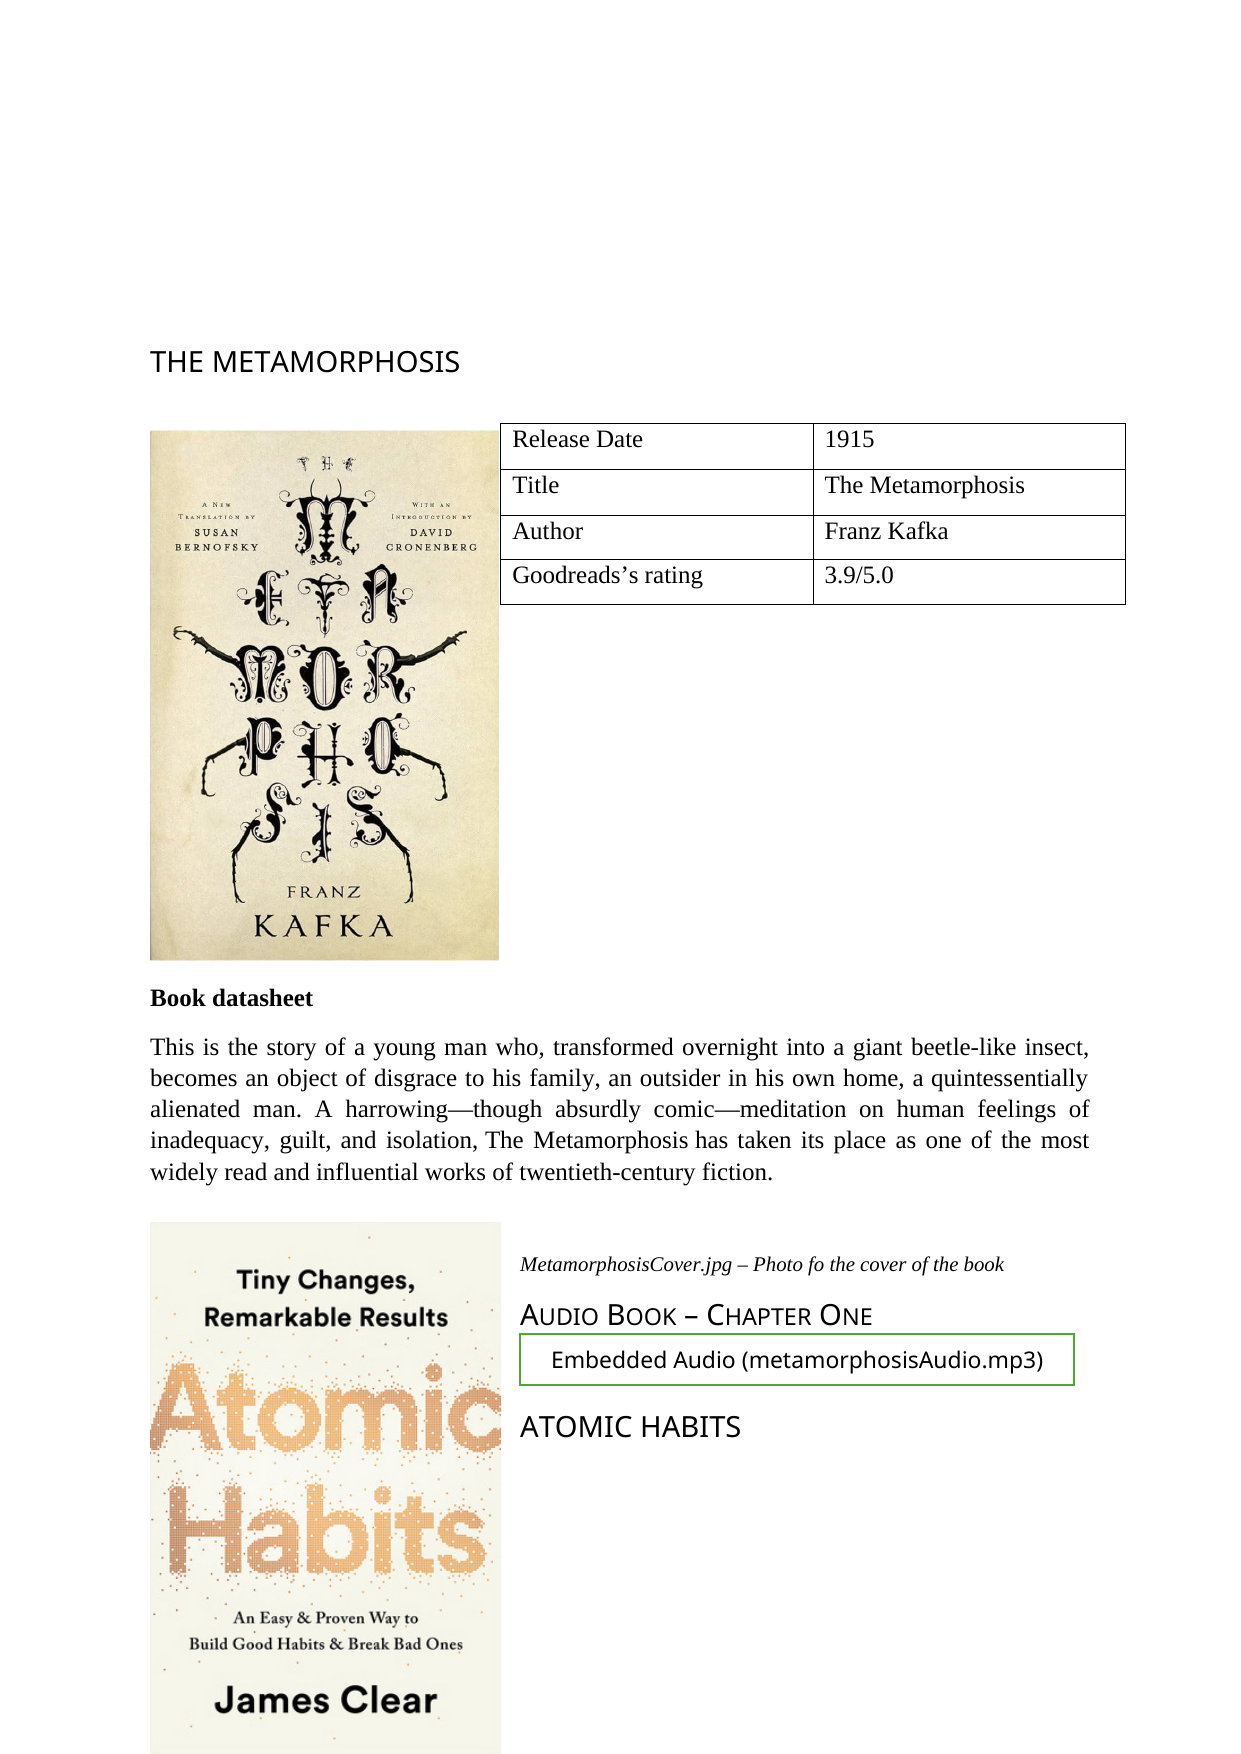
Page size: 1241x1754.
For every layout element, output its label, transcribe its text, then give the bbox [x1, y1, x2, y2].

table_header 1915 [814, 424, 1125, 469]
text MetamorphosisCover.jpg – Photo fo the cover of the book [502, 1252, 1090, 1276]
picture [150, 1222, 502, 1754]
table_cell 3.9/5.0 [814, 560, 1125, 603]
table_cell Franz Kafka [814, 516, 1125, 559]
subtitle Atomic Habits [502, 1407, 1090, 1446]
subtitle Audio Book – Chapter One [502, 1294, 1090, 1334]
table_cell Author [501, 516, 813, 559]
table_header Release Date [501, 424, 813, 469]
table_cell Goodreads’s rating [501, 560, 813, 603]
table_cell The Metamorphosis [814, 470, 1125, 515]
text This is the story of a young man who, transformed overnight into a giant beetle-like insect, becomes an object of disgrace to his family, an outsider in his own home, a quintessentially alienated man. A harrowing—though absurdly comic—meditation on human feelings of inadequacy, guilt, and isolation, The Metamorphosis has taken its place as one of the most widely read and influential works of twentieth-century fiction. [150, 1032, 1090, 1185]
picture [150, 430, 499, 961]
table_cell Title [501, 470, 813, 515]
subtitle The Metamorphosis [150, 341, 1090, 381]
